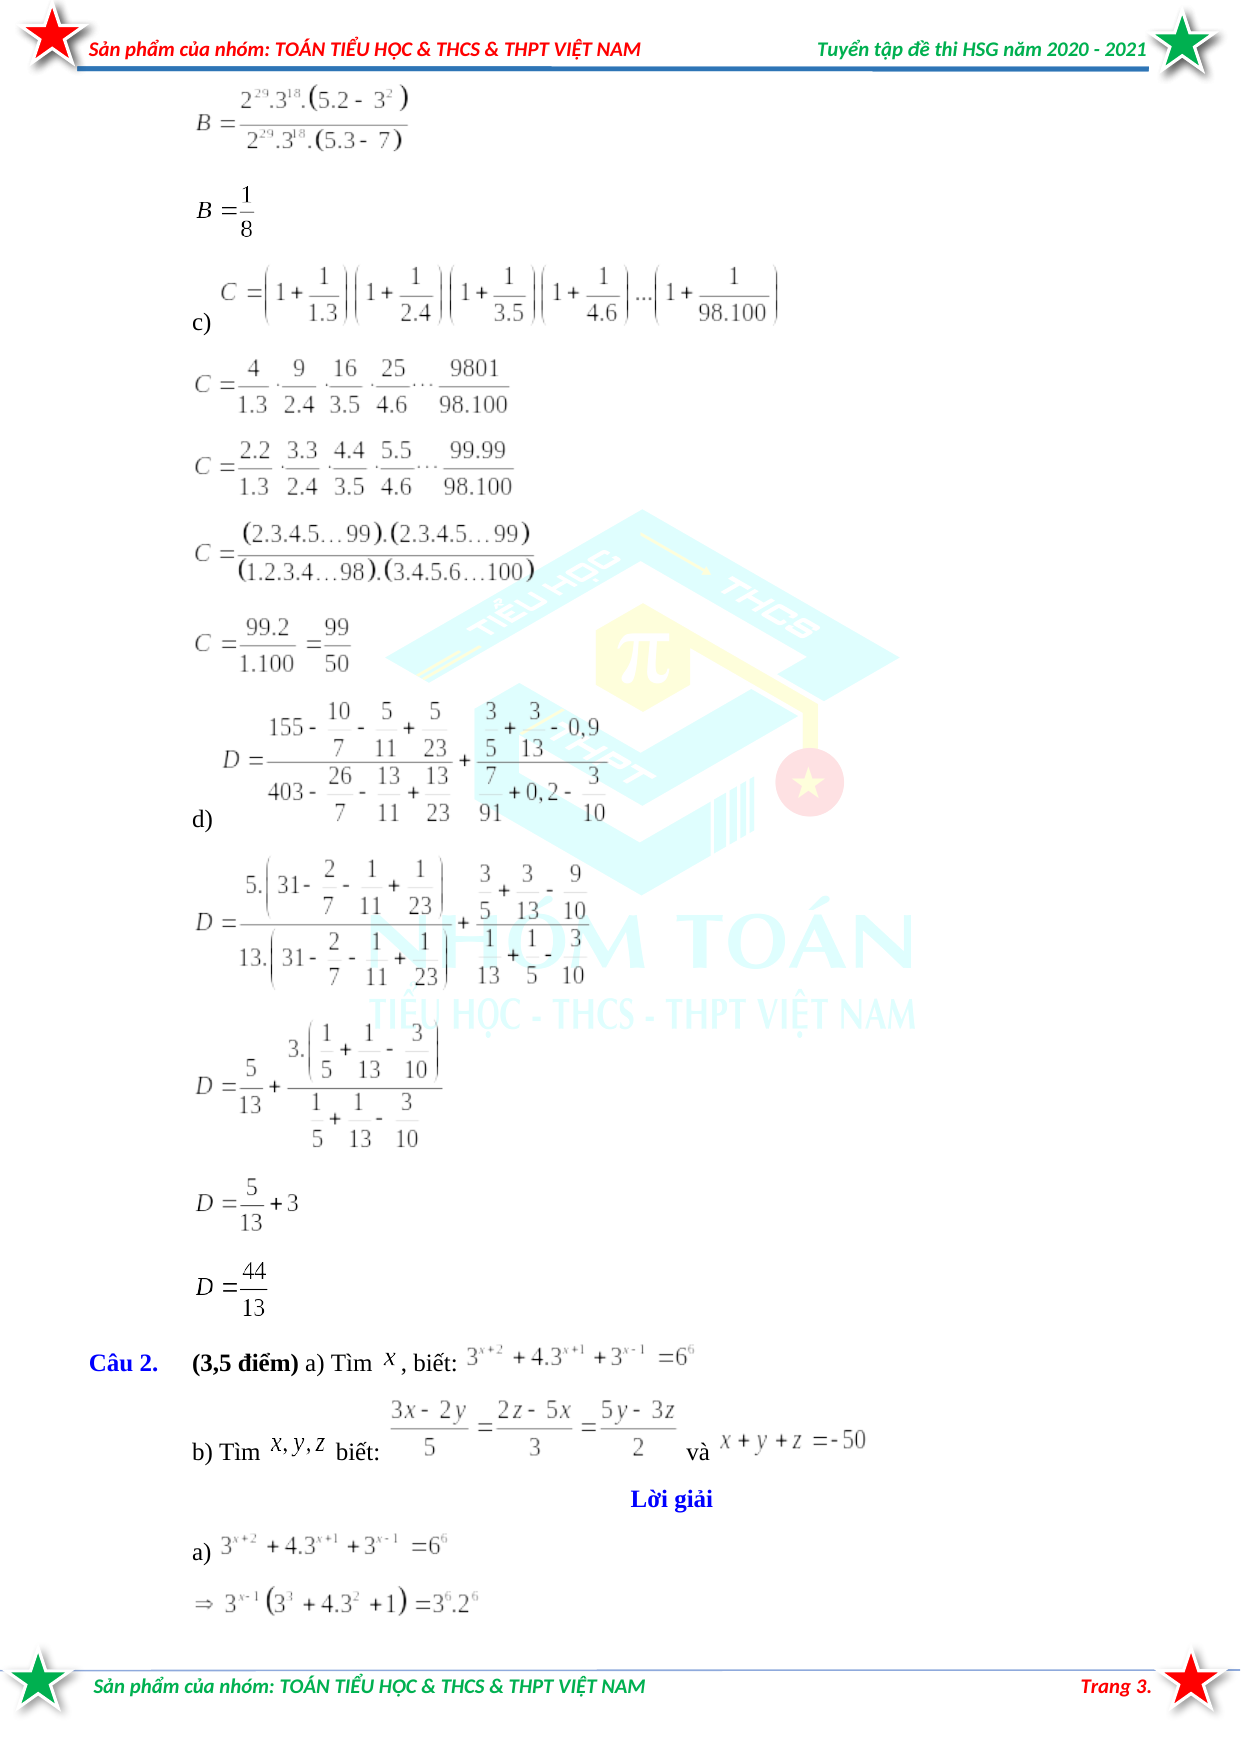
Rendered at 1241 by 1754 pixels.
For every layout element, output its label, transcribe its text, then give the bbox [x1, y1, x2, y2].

list (3,5 điểm) a) Tìm , biết: [89, 1338, 1152, 1377]
text Lời giải [192, 1484, 1152, 1513]
text c) [192, 260, 1152, 336]
text b) Tìm biết: và [192, 1395, 1152, 1466]
text d) [192, 694, 1152, 833]
text a) [192, 1527, 1152, 1566]
